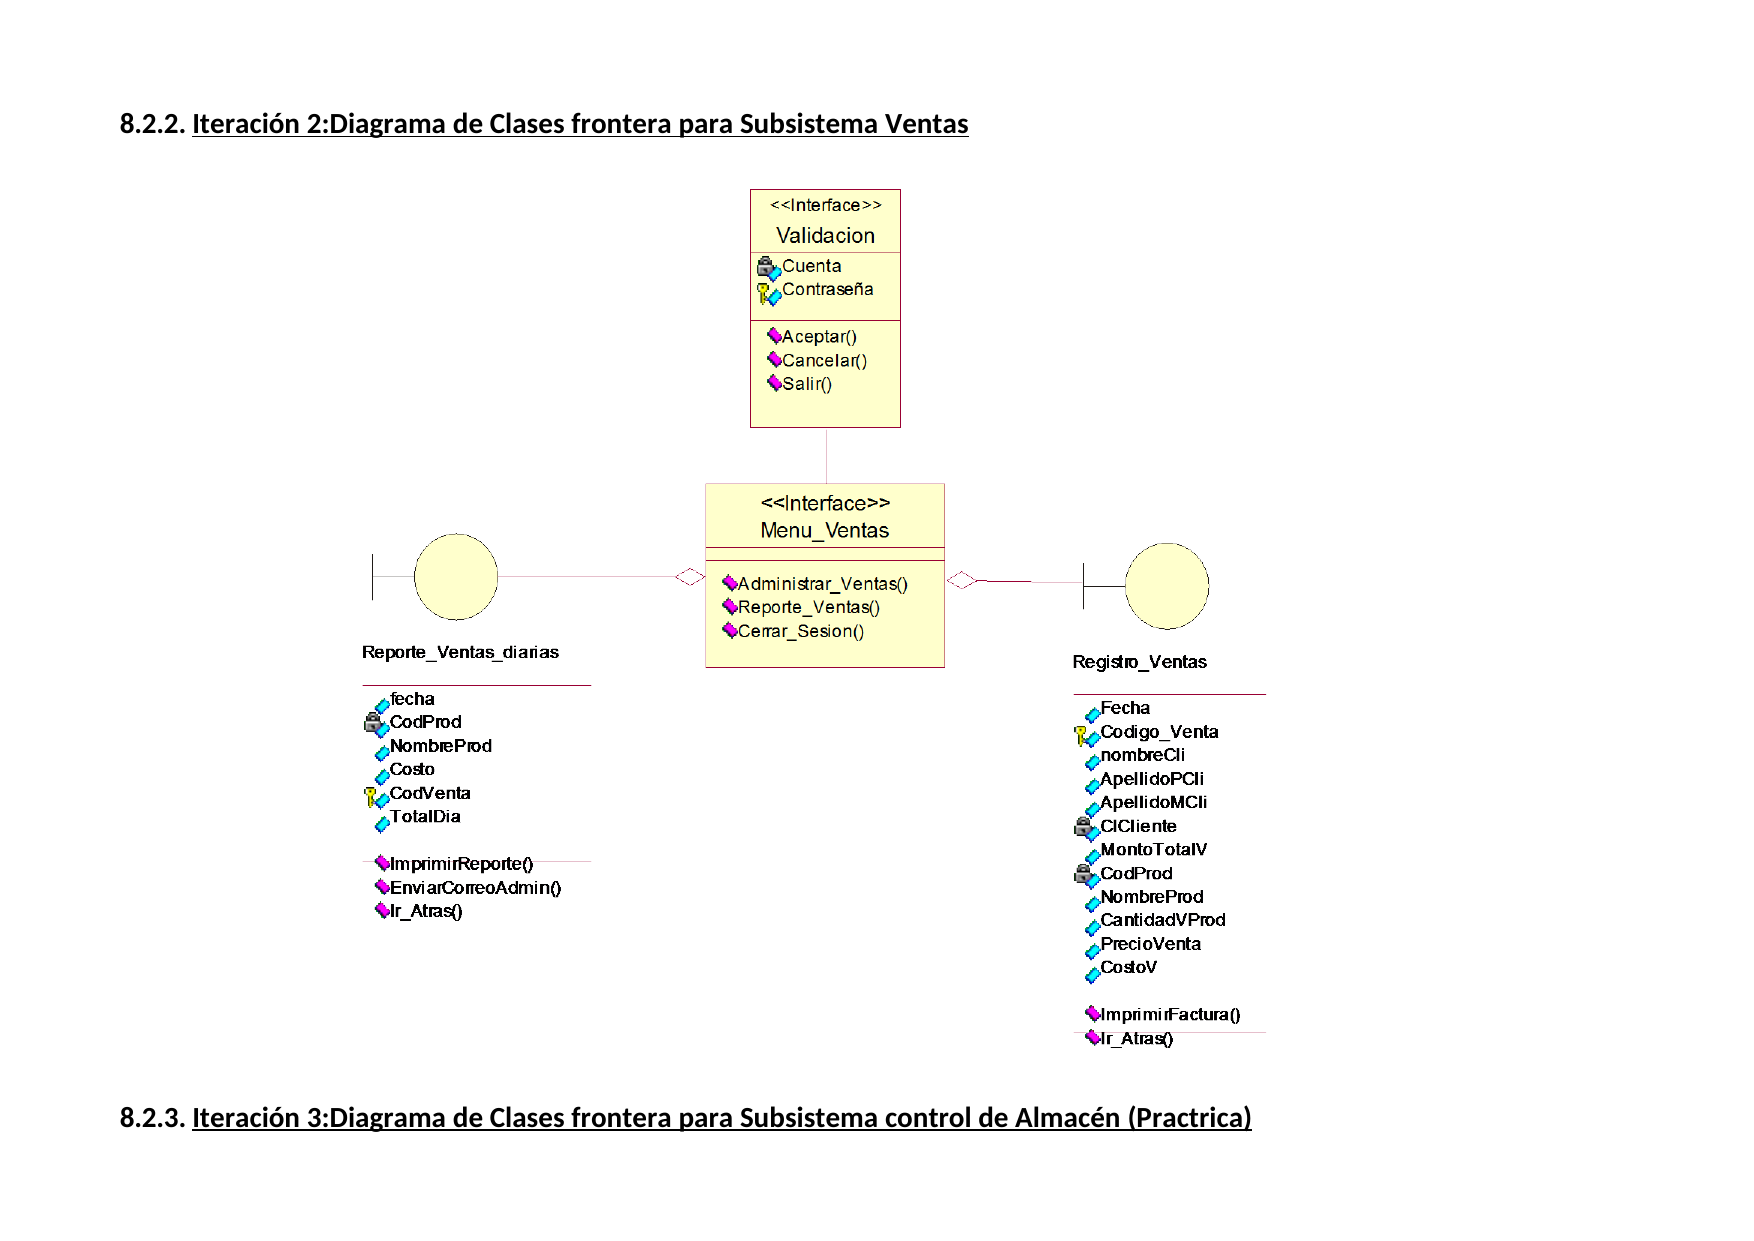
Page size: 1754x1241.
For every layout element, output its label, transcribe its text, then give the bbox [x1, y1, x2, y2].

picture [362, 189, 1267, 1048]
list Iteración 2:Diagrama de Clases frontera para Subsistema Ventas [119, 105, 1706, 141]
list Iteración 3:Diagrama de Clases frontera para Subsistema control de Almacén (Practrica) [119, 1099, 1706, 1135]
